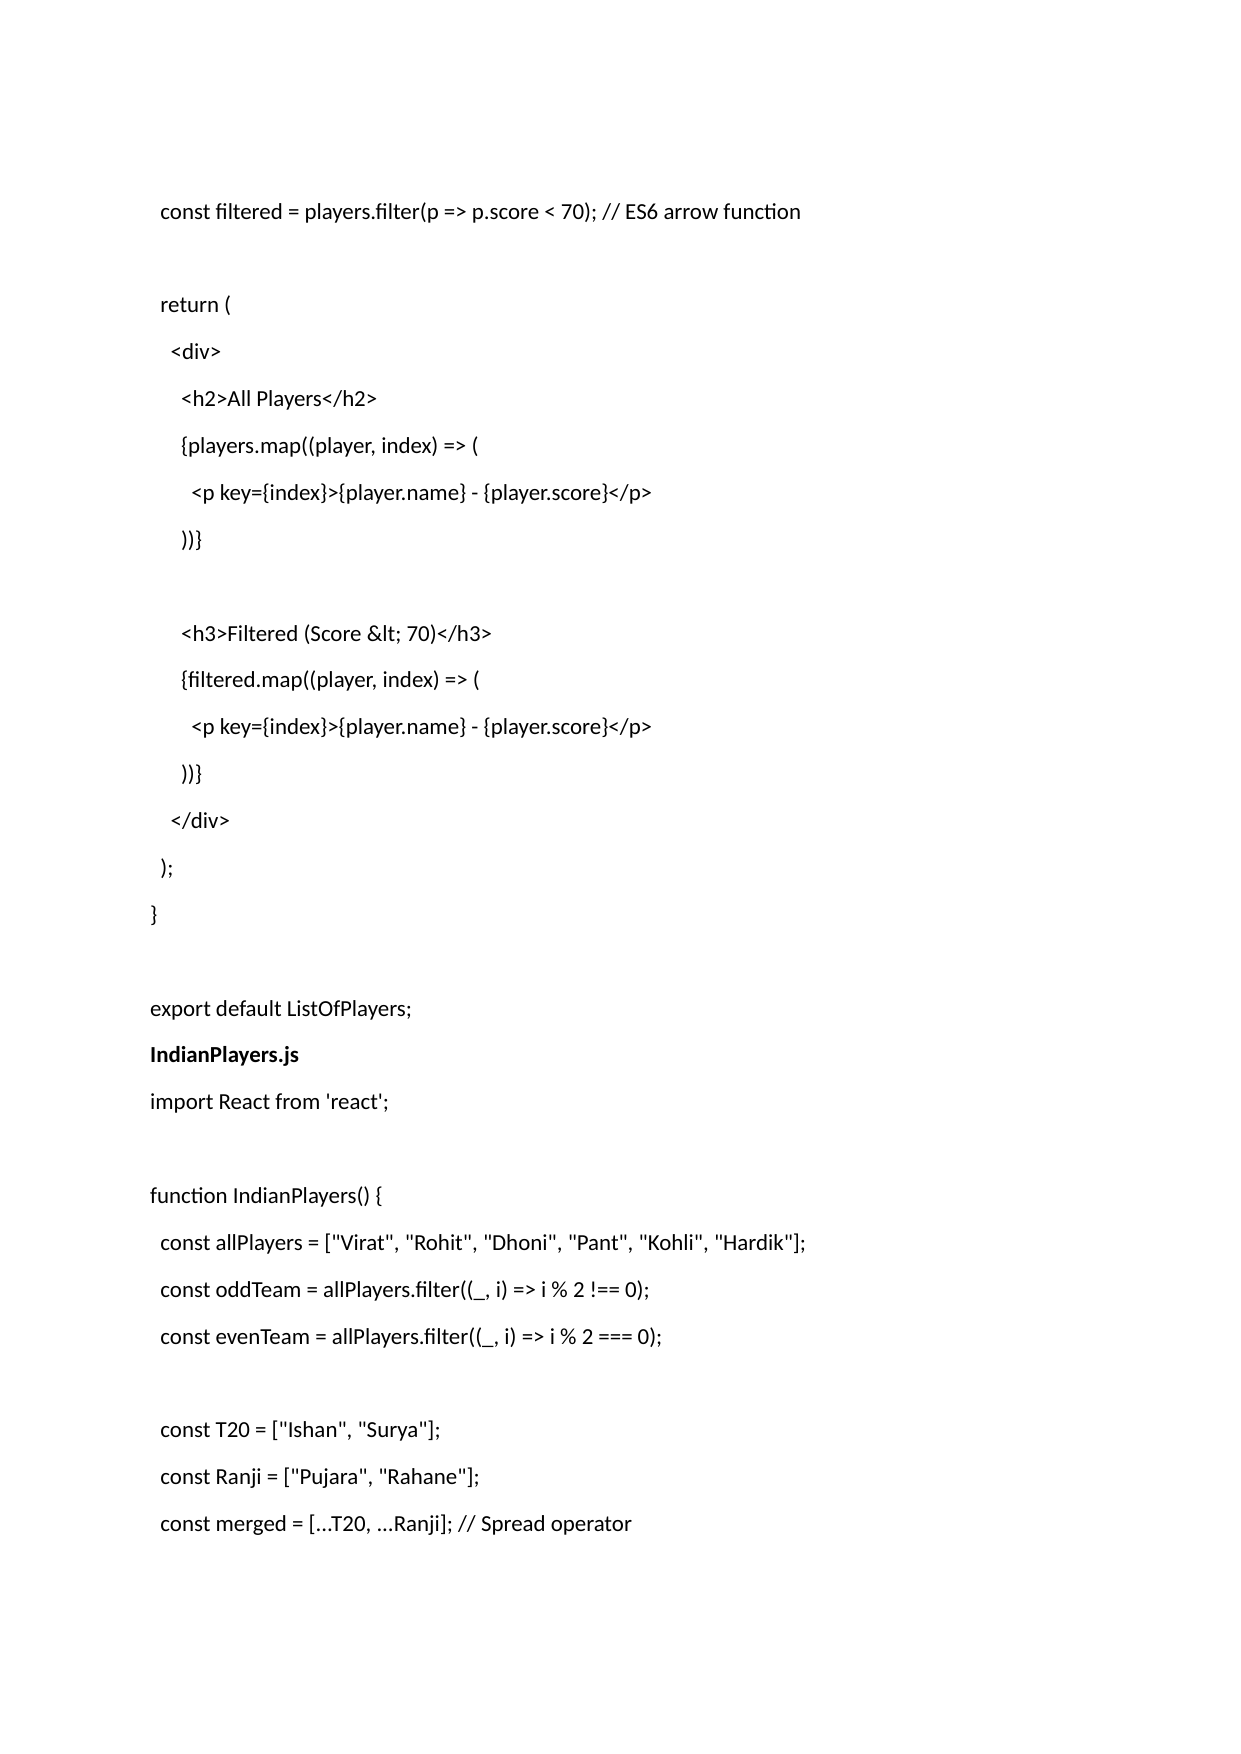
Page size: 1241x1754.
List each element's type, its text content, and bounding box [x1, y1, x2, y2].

text <h3>Filtered (Score &lt; 70)</h3> [150, 619, 1090, 647]
text </div> [150, 806, 1090, 834]
text const allPlayers = ["Virat", "Rohit", "Dhoni", "Pant", "Kohli", "Hardik"]; [150, 1228, 1090, 1256]
text export default ListOfPlayers; [150, 994, 1090, 1022]
text } [150, 900, 1090, 928]
text <div> [150, 337, 1090, 366]
text <p key={index}>{player.name} - {player.score}</p> [150, 478, 1090, 506]
text <h2>All Players</h2> [150, 384, 1090, 412]
text const merged = [...T20, ...Ranji]; // Spread operator [150, 1509, 1090, 1537]
text ))} [150, 759, 1090, 787]
text const oddTeam = allPlayers.filter((_, i) => i % 2 !== 0); [150, 1275, 1090, 1303]
text {players.map((player, index) => ( [150, 431, 1090, 459]
text {filtered.map((player, index) => ( [150, 666, 1090, 694]
text const evenTeam = allPlayers.filter((_, i) => i % 2 === 0); [150, 1322, 1090, 1350]
text const filtered = players.filter(p => p.score < 70); // ES6 arrow function [150, 197, 1090, 225]
text ))} [150, 525, 1090, 553]
text function IndianPlayers() { [150, 1181, 1090, 1209]
text return ( [150, 291, 1090, 319]
text <p key={index}>{player.name} - {player.score}</p> [150, 712, 1090, 741]
text IndianPlayers.js [150, 1041, 1090, 1069]
text const T20 = ["Ishan", "Surya"]; [150, 1416, 1090, 1444]
text const Ranji = ["Pujara", "Rahane"]; [150, 1462, 1090, 1491]
text import React from 'react'; [150, 1087, 1090, 1116]
text ); [150, 853, 1090, 881]
